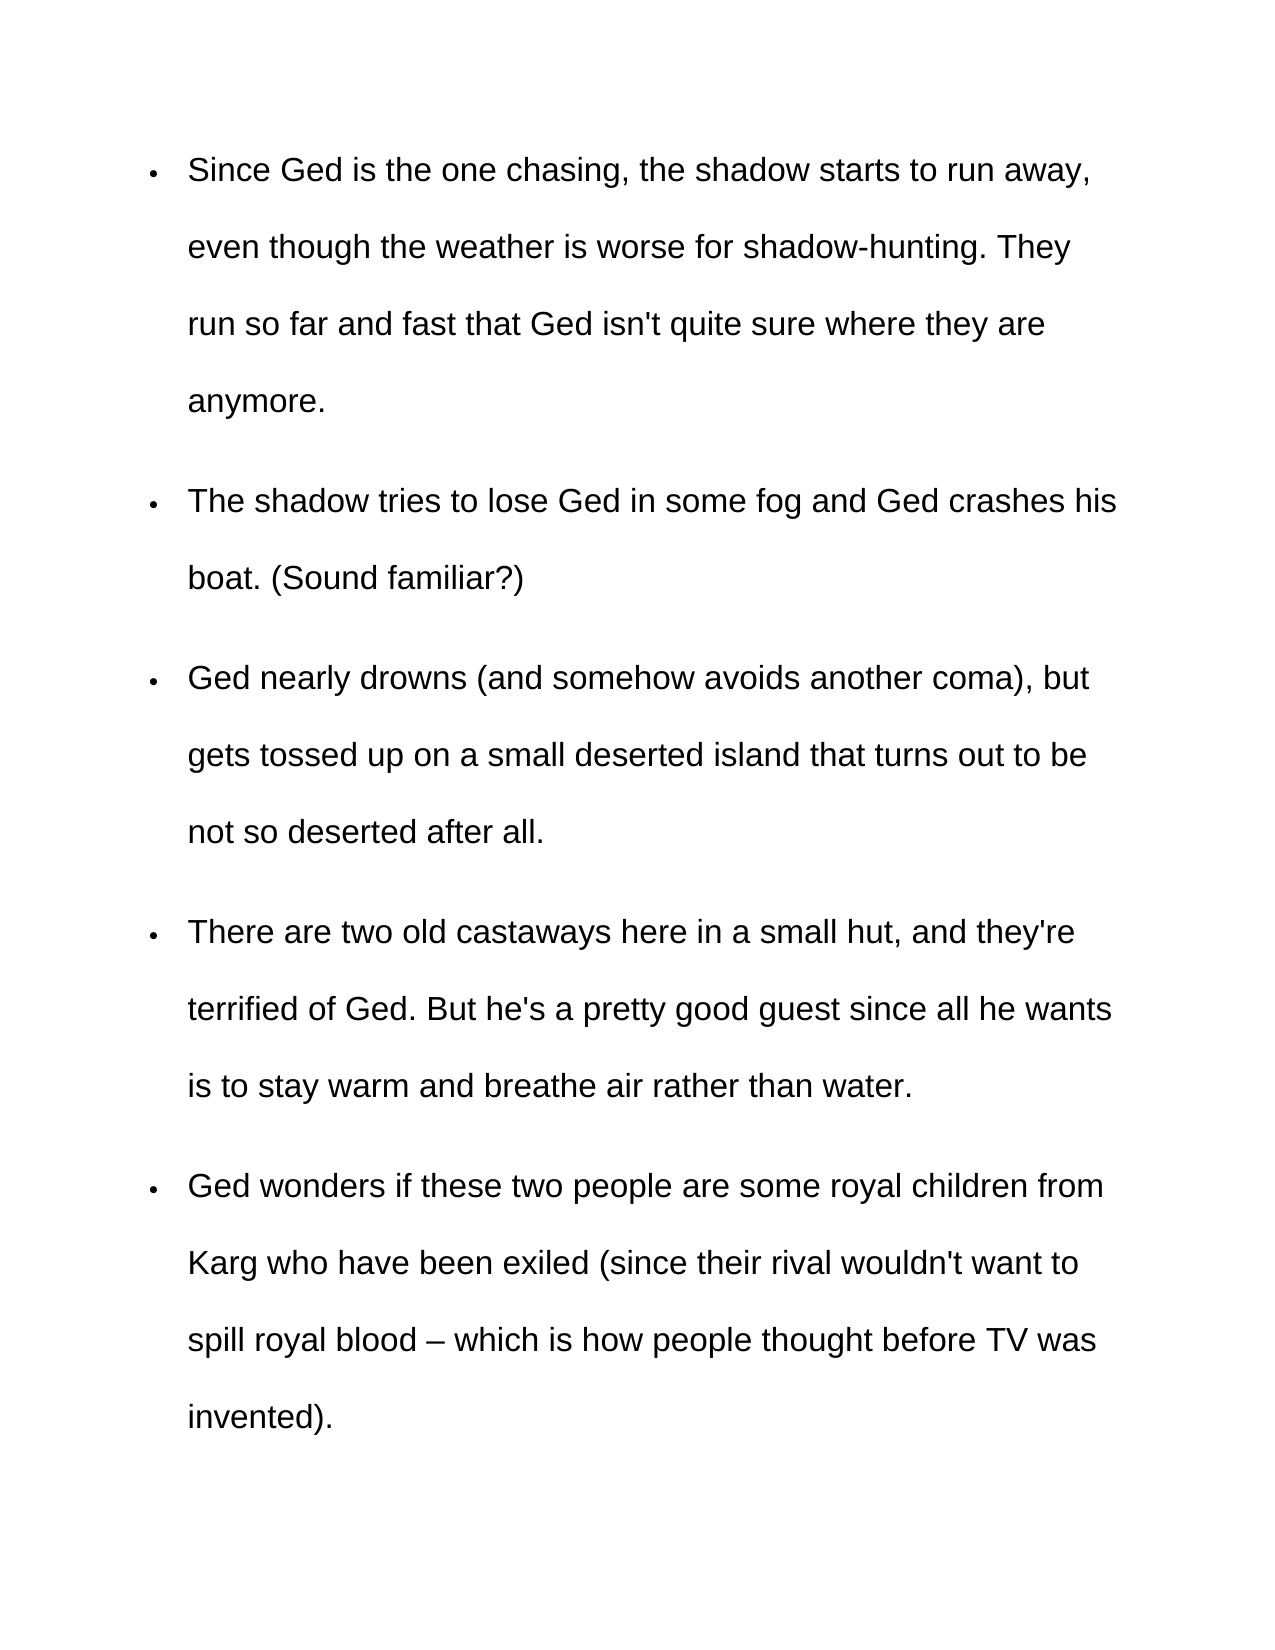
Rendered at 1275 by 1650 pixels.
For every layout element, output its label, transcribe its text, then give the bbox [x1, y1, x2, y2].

list There are two old castaways here in a small hut, and they're terrified of Ged. But he's a pretty good guest since all he wants is to stay warm and breathe air rather than water. [150, 912, 1125, 1104]
list Ged nearly drowns (and somehow avoids another coma), but gets tossed up on a small deserted island that turns out to be not so deserted after all. [150, 658, 1125, 850]
list Ged wonders if these two people are some royal children from Karg who have been exiled (since their rival wouldn't want to spill royal blood – which is how people thought before TV was invented). [150, 1166, 1125, 1435]
list The shadow tries to lose Ged in some fog and Ged crashes his boat. (Sound familiar?) [150, 481, 1125, 596]
list Since Ged is the one chasing, the shadow starts to run away, even though the weather is worse for shadow-hunting. They run so far and fast that Ged isn't quite sure where they are anymore. [150, 150, 1125, 419]
